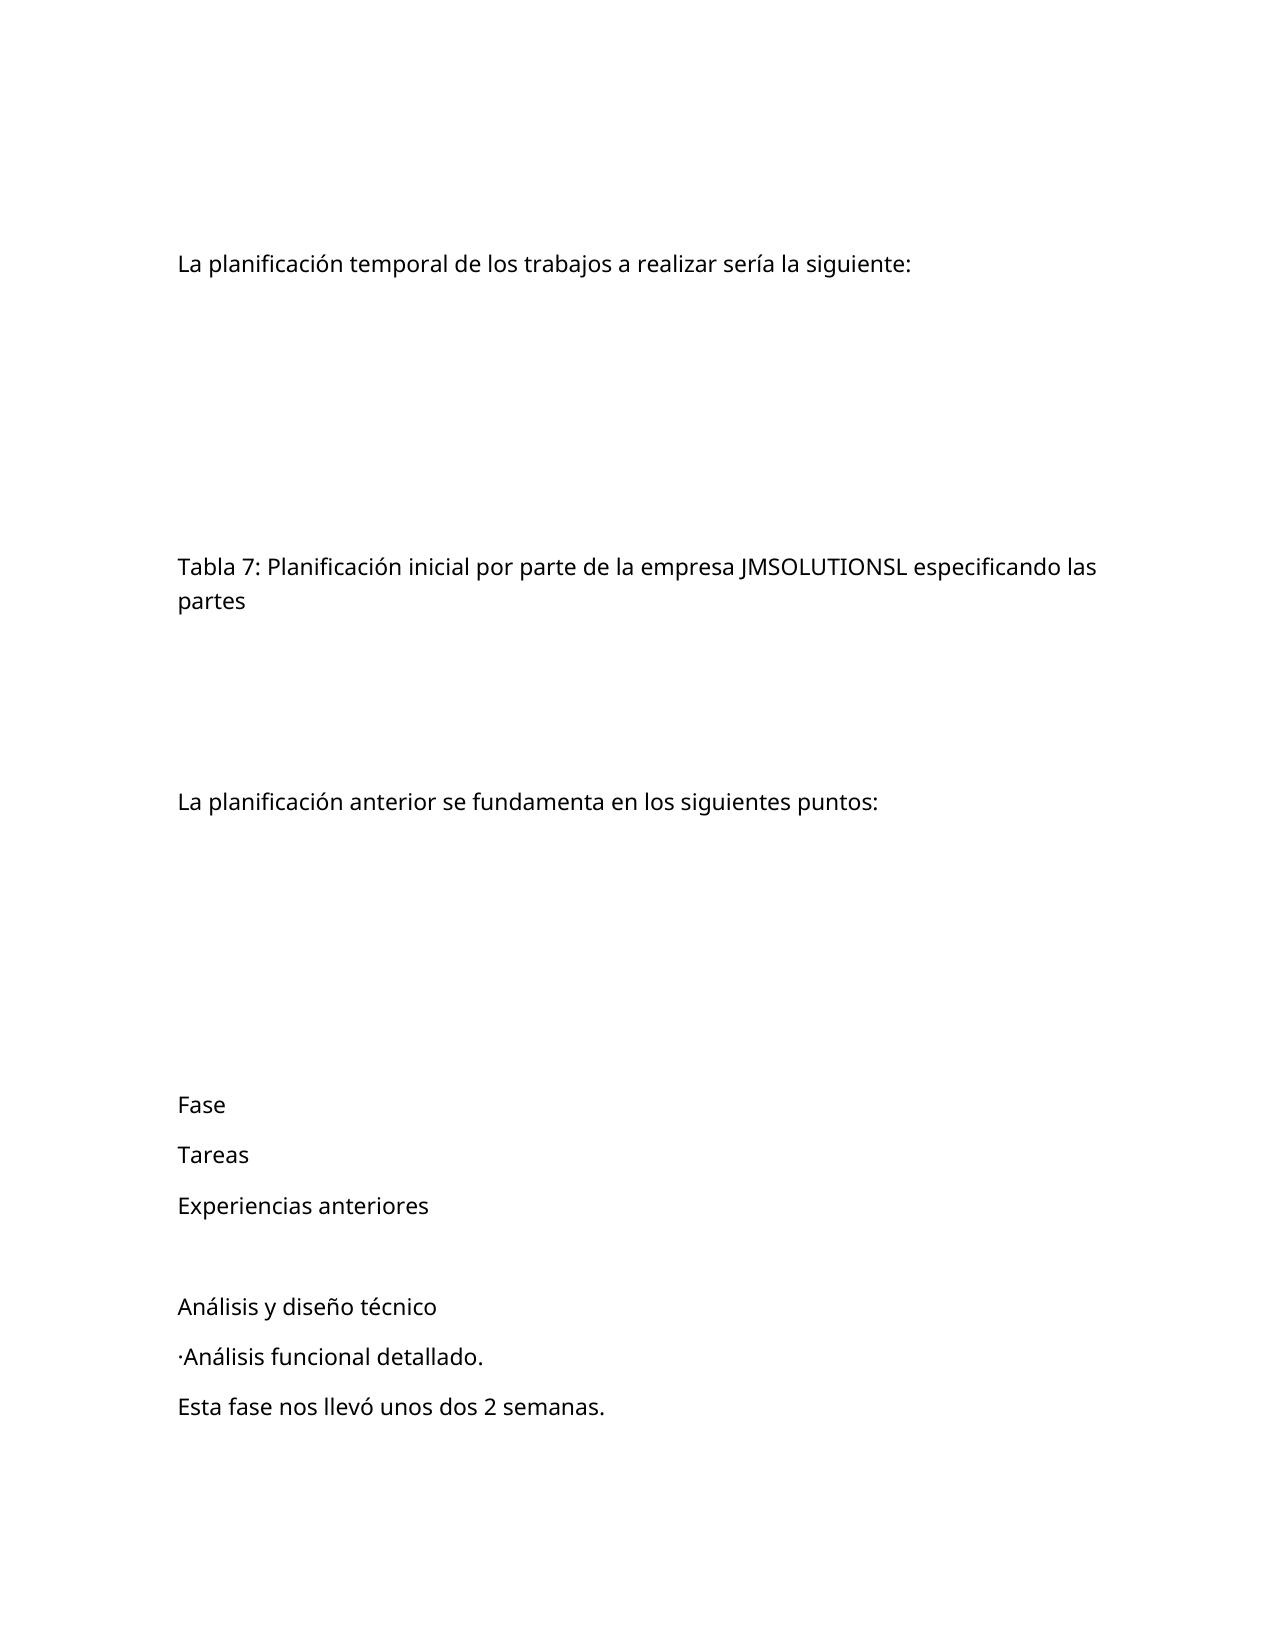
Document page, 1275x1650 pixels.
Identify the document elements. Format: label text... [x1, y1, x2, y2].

text Fase [177, 1089, 1098, 1120]
text Análisis y diseño técnico [177, 1291, 1098, 1322]
text La planificación temporal de los trabajos a realizar sería la siguiente: [177, 248, 1098, 280]
text Tabla 7: Planificación inicial por parte de la empresa JMSOLUTIONSL especificando las partes [177, 551, 1098, 616]
text Tareas [177, 1139, 1098, 1171]
text Esta fase nos llevó unos dos 2 semanas. [177, 1391, 1098, 1423]
text Experiencias anteriores [177, 1190, 1098, 1221]
text ·Análisis funcional detallado. [177, 1341, 1098, 1372]
text La planificación anterior se fundamenta en los siguientes puntos: [177, 786, 1098, 818]
